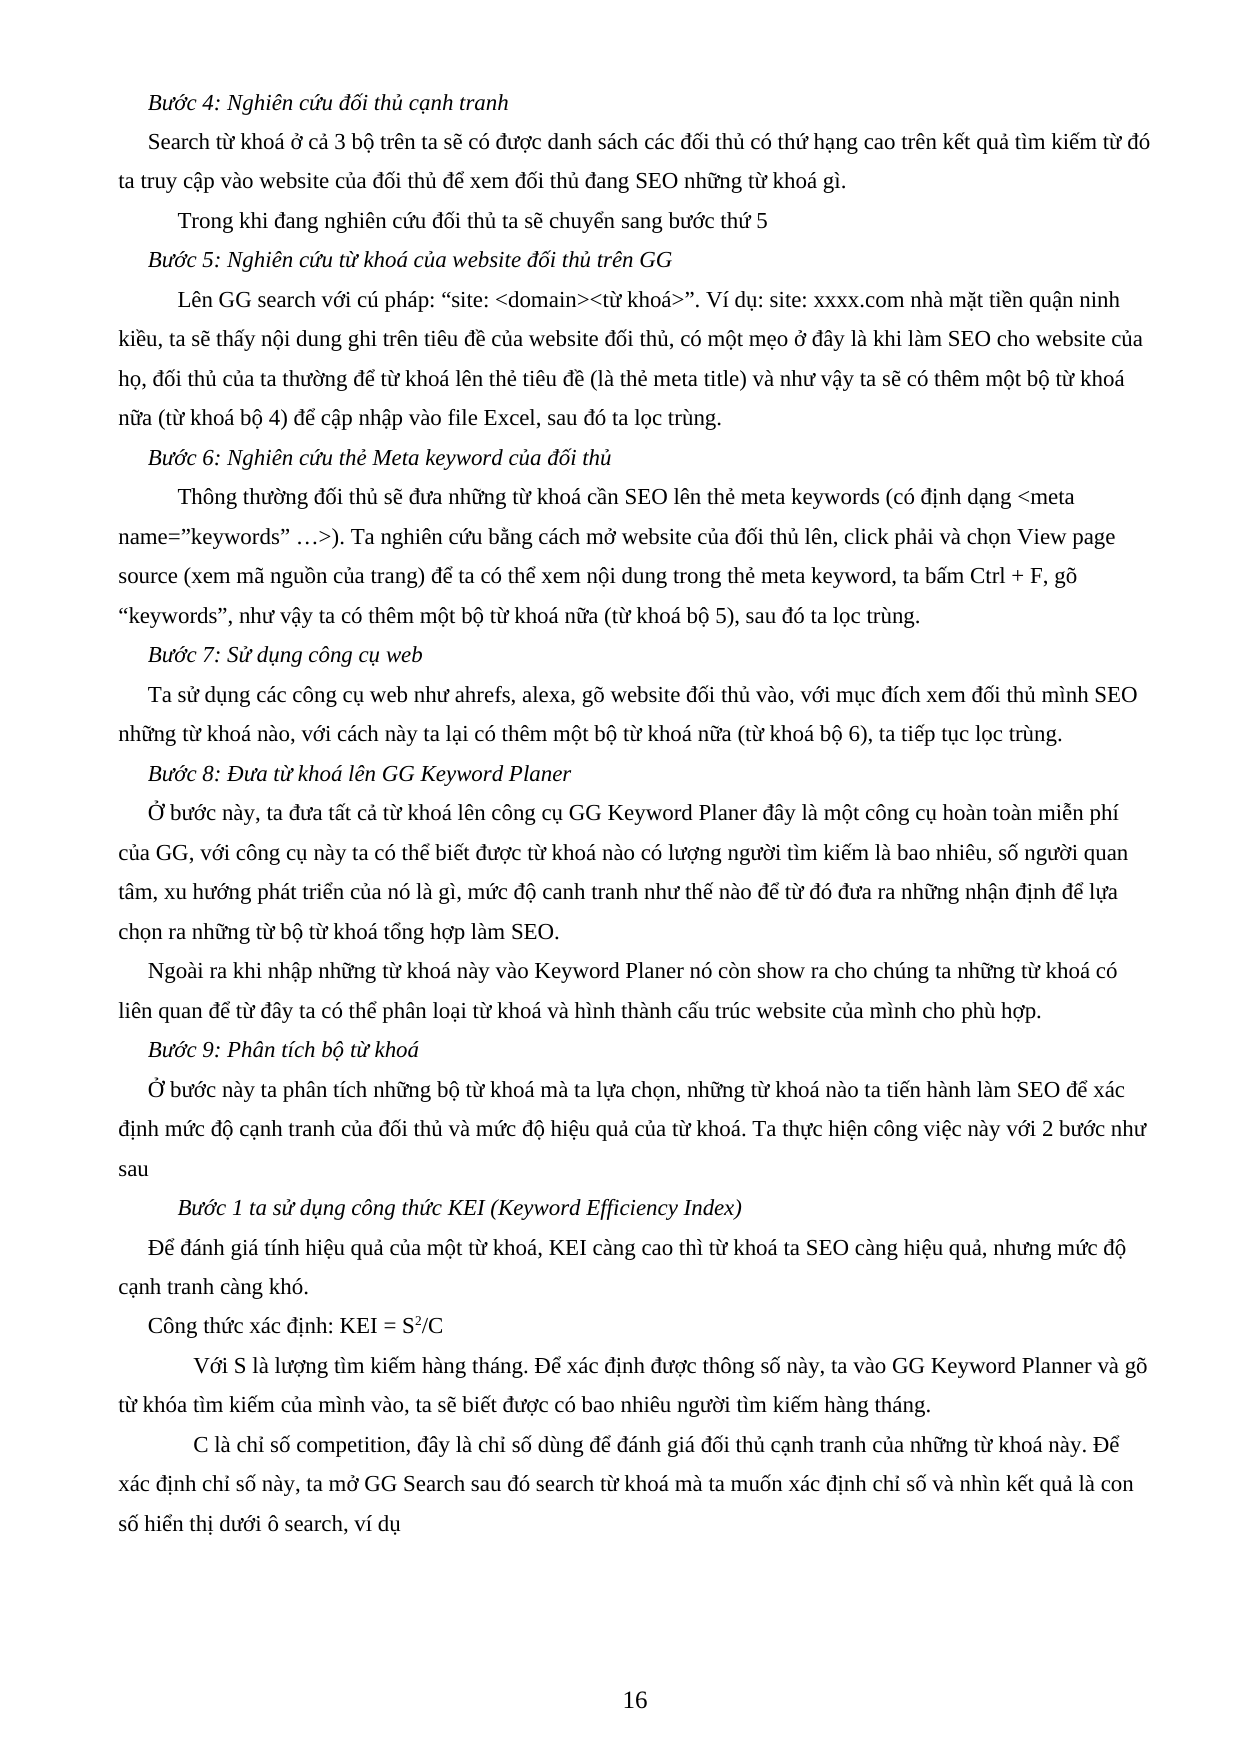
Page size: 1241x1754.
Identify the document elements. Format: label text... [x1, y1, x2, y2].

text Bước 8: Đưa từ khoá lên GG Keyword Planer [118, 760, 1152, 786]
text Bước 4: Nghiên cứu đối thủ cạnh tranh [118, 89, 1152, 115]
text Ta sử dụng các công cụ web như ahrefs, alexa, gõ website đối thủ vào, với mục đích xem đối thủ mình SEO những từ khoá nào, với cách này ta lại có thêm một bộ từ khoá nữa (từ khoá bộ 6), ta tiếp tục lọc trùng. [118, 681, 1152, 747]
text Ngoài ra khi nhập những từ khoá này vào Keyword Planer nó còn show ra cho chúng ta những từ khoá có liên quan để từ đây ta có thể phân loại từ khoá và hình thành cấu trúc website của mình cho phù hợp. [118, 957, 1152, 1023]
text Trong khi đang nghiên cứu đối thủ ta sẽ chuyển sang bước thứ 5 [118, 207, 1152, 233]
text Bước 1 ta sử dụng công thức KEI (Keyword Efficiency Index) [118, 1194, 1152, 1220]
text Lên GG search với cú pháp: “site: <domain><từ khoá>”. Ví dụ: site: xxxx.com nhà mặt tiền quận ninh kiều, ta sẽ thấy nội dung ghi trên tiêu đề của website đối thủ, có một mẹo ở đây là khi làm SEO cho website của họ, đối thủ của ta thường để từ khoá lên thẻ tiêu đề (là thẻ meta title) và như vậy ta sẽ có thêm một bộ từ khoá nữa (từ khoá bộ 4) để cập nhập vào file Excel, sau đó ta lọc trùng. [118, 286, 1152, 431]
text Bước 6: Nghiên cứu thẻ Meta keyword của đối thủ [118, 444, 1152, 470]
text Bước 5: Nghiên cứu từ khoá của website đối thủ trên GG [118, 247, 1152, 273]
text Ở bước này, ta đưa tất cả từ khoá lên công cụ GG Keyword Planer đây là một công cụ hoàn toàn miễn phí của GG, với công cụ này ta có thể biết được từ khoá nào có lượng người tìm kiếm là bao nhiêu, số người quan tâm, xu hướng phát triển của nó là gì, mức độ canh tranh như thế nào để từ đó đưa ra những nhận định để lựa chọn ra những từ bộ từ khoá tổng hợp làm SEO. [118, 799, 1152, 944]
text Thông thường đối thủ sẽ đưa những từ khoá cần SEO lên thẻ meta keywords (có định dạng <meta name=”keywords” …>). Ta nghiên cứu bằng cách mở website của đối thủ lên, click phải và chọn View page source (xem mã nguồn của trang) để ta có thể xem nội dung trong thẻ meta keyword, ta bấm Ctrl + F, gõ “keywords”, như vậy ta có thêm một bộ từ khoá nữa (từ khoá bộ 5), sau đó ta lọc trùng. [118, 483, 1152, 628]
text Để đánh giá tính hiệu quả của một từ khoá, KEI càng cao thì từ khoá ta SEO càng hiệu quả, nhưng mức độ cạnh tranh càng khó. [118, 1233, 1152, 1299]
text Search từ khoá ở cả 3 bộ trên ta sẽ có được danh sách các đối thủ có thứ hạng cao trên kết quả tìm kiếm từ đó ta truy cập vào website của đối thủ để xem đối thủ đang SEO những từ khoá gì. [118, 128, 1152, 194]
text Bước 7: Sử dụng công cụ web [118, 641, 1152, 668]
text C là chỉ số competition, đây là chỉ số dùng để đánh giá đối thủ cạnh tranh của những từ khoá này. Để xác định chỉ số này, ta mở GG Search sau đó search từ khoá mà ta muốn xác định chỉ số và nhìn kết quả là con số hiển thị dưới ô search, ví dụ [118, 1431, 1152, 1536]
text Ở bước này ta phân tích những bộ từ khoá mà ta lựa chọn, những từ khoá nào ta tiến hành làm SEO để xác định mức độ cạnh tranh của đối thủ và mức độ hiệu quả của từ khoá. Ta thực hiện công việc này với 2 bước như sau [118, 1076, 1152, 1181]
text Công thức xác định: KEI = S2/C [118, 1312, 1152, 1339]
text Bước 9: Phân tích bộ từ khoá [118, 1036, 1152, 1062]
